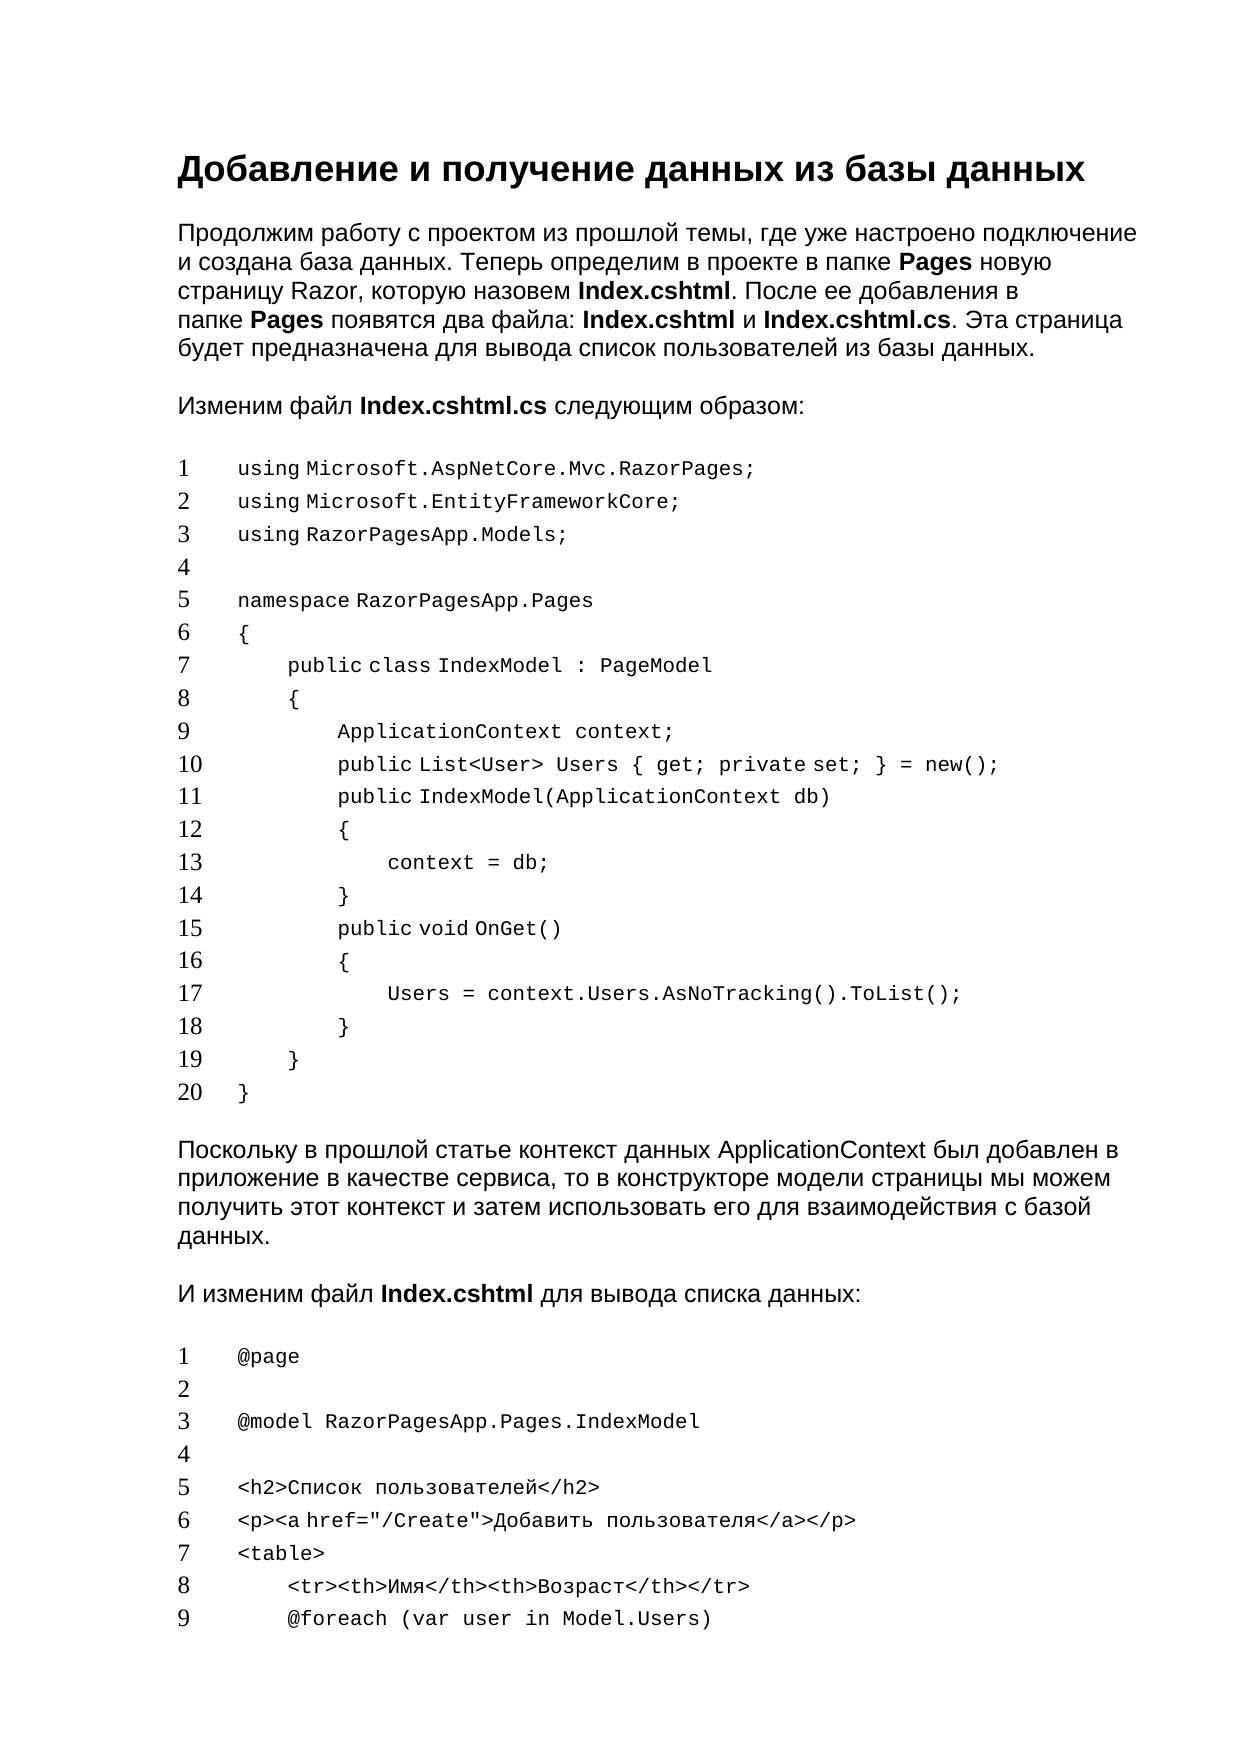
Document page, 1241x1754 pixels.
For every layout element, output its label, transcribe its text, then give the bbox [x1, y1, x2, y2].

text Изменим файл Index.cshtml.cs следующим образом: [177, 391, 1152, 420]
table_header using Microsoft.AspNetCore.Mvc.RazorPages; using Microsoft.EntityFrameworkCore; using RazorPagesApp.Models; namespace RazorPagesApp.Pages { public class IndexModel : PageModel { ApplicationContext context; public List<User> Users { get; private set; } = new(); public IndexModel(ApplicationContext db) { context = db; } public void OnGet() { Users = context.Users.AsNoTracking().ToList(); } } } [237, 449, 1240, 1106]
text Поскольку в прошлой статье контекст данных ApplicationContext был добавлен в приложение в качестве сервиса, то в конструкторе модели страницы мы можем получить этот контекст и затем использовать его для взаимодействия с базой данных. [177, 1135, 1152, 1250]
table_header 1 2 3 4 5 6 7 8 9 10 11 12 13 14 15 16 17 18 19 20 [177, 449, 237, 1106]
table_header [177, 1337, 237, 1632]
text Продолжим работу с проектом из прошлой темы, где уже настроено подключение и создана база данных. Теперь определим в проекте в папке Pages новую страницу Razor, которую назовем Index.cshtml. После ее добавления в папке Pages появятся два файла: Index.cshtml и Index.cshtml.cs. Эта страница будет предназначена для вывода список пользователей из базы данных. [177, 218, 1152, 362]
text И изменим файл Index.cshtml для вывода списка данных: [177, 1279, 1152, 1308]
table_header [237, 1337, 1240, 1632]
subtitle Добавление и получение данных из базы данных [177, 147, 1152, 189]
